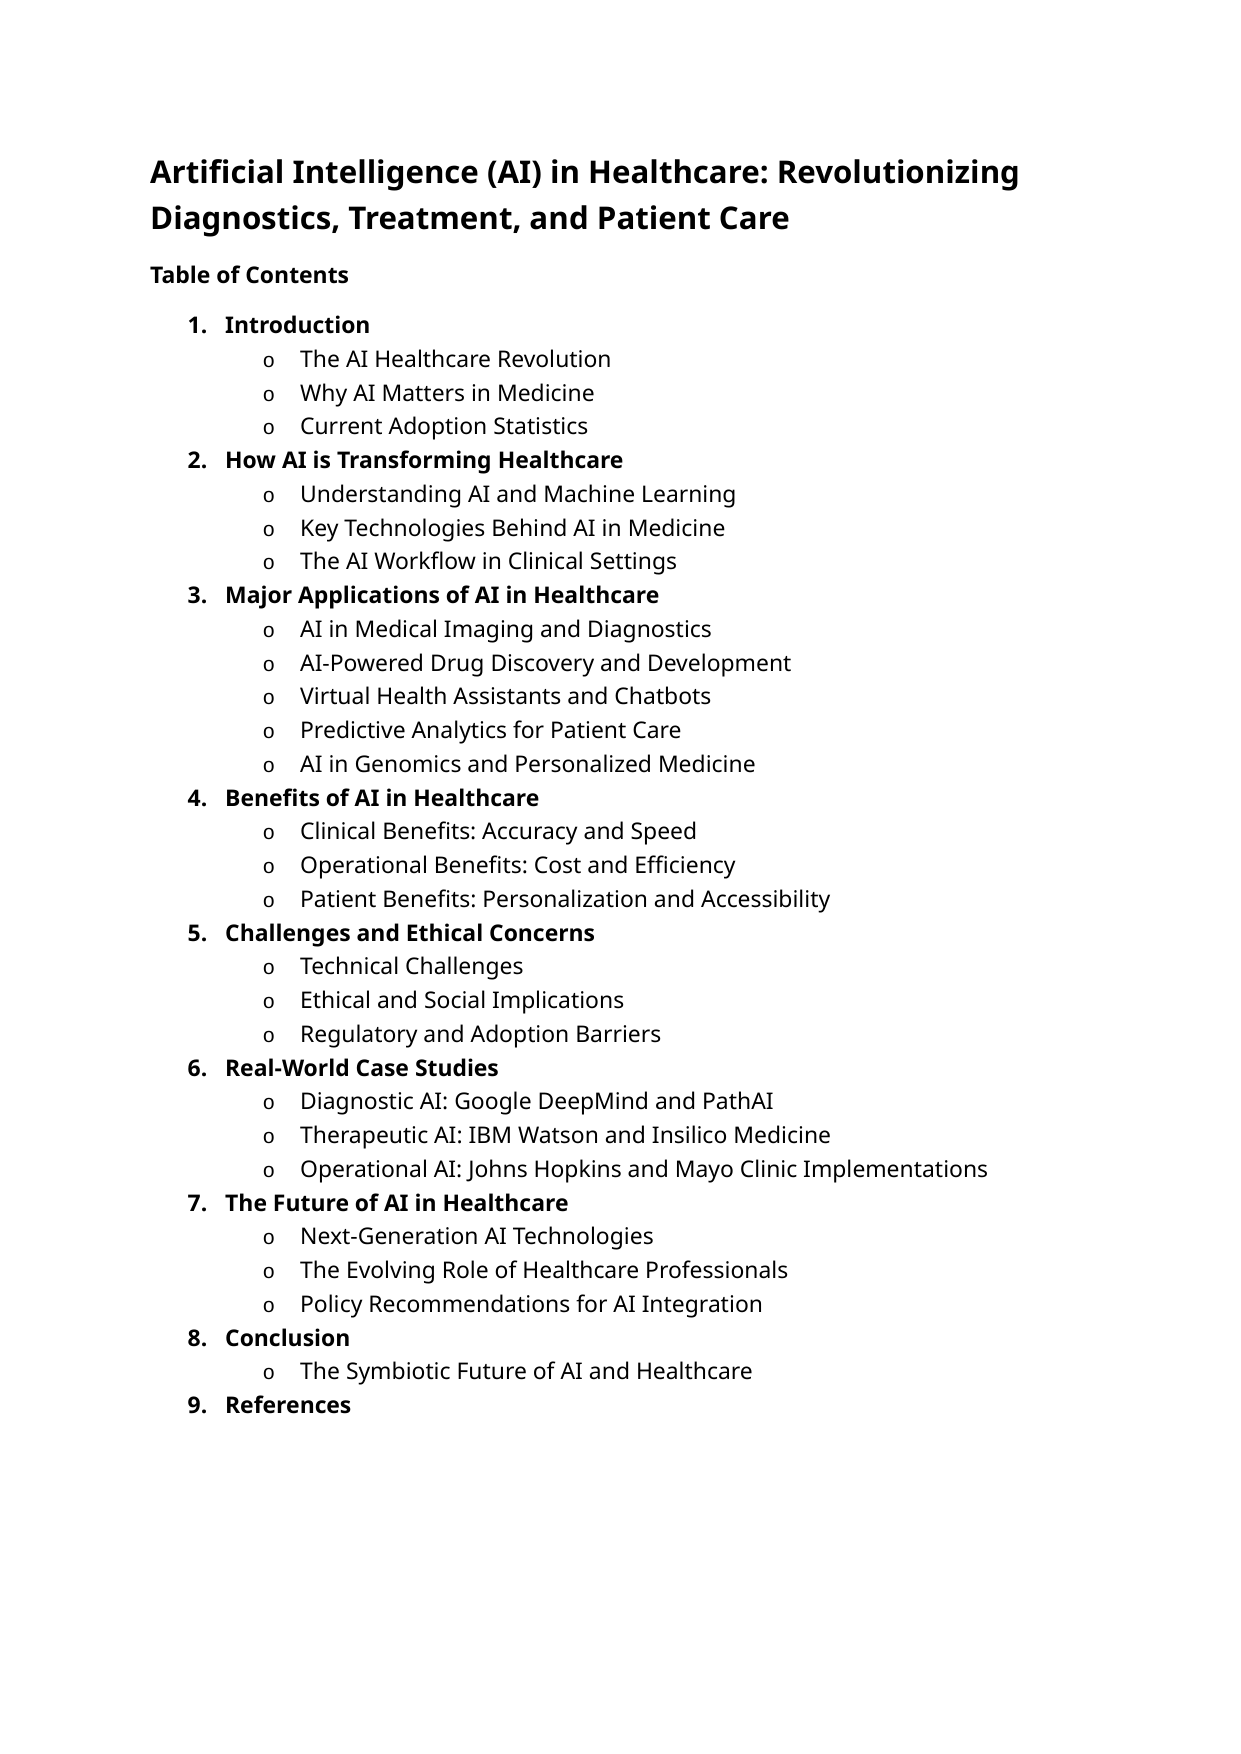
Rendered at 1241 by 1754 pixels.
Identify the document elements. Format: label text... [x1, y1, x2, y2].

list Next-Generation AI Technologies [262, 1220, 1090, 1251]
list Conclusion [187, 1321, 1090, 1353]
list Clinical Benefits: Accuracy and Speed [262, 815, 1090, 846]
list Policy Recommendations for AI Integration [262, 1288, 1090, 1319]
list Why AI Matters in Medicine [262, 376, 1090, 408]
list Patient Benefits: Personalization and Accessibility [262, 883, 1090, 914]
list Virtual Health Assistants and Chatbots [262, 680, 1090, 711]
list The Future of AI in Healthcare [187, 1186, 1090, 1218]
list Major Applications of AI in Healthcare [187, 579, 1090, 610]
list AI-Powered Drug Discovery and Development [262, 646, 1090, 678]
list Understanding AI and Machine Learning [262, 478, 1090, 509]
list Regulatory and Adoption Barriers [262, 1018, 1090, 1049]
list Introduction [187, 309, 1090, 340]
list Therapeutic AI: IBM Watson and Insilico Medicine [262, 1119, 1090, 1150]
list Challenges and Ethical Concerns [187, 916, 1090, 948]
list Ethical and Social Implications [262, 984, 1090, 1015]
list The AI Workflow in Clinical Settings [262, 545, 1090, 576]
list How AI is Transforming Healthcare [187, 444, 1090, 475]
list AI in Genomics and Personalized Medicine [262, 748, 1090, 779]
list Benefits of AI in Healthcare [187, 781, 1090, 813]
list Current Adoption Statistics [262, 410, 1090, 441]
text Artificial Intelligence (AI) in Healthcare: Revolutionizing Diagnostics, Treatment, and Patient Care [150, 150, 1090, 238]
list The AI Healthcare Revolution [262, 343, 1090, 374]
list Key Technologies Behind AI in Medicine [262, 511, 1090, 543]
list Operational AI: Johns Hopkins and Mayo Clinic Implementations [262, 1153, 1090, 1184]
list Technical Challenges [262, 950, 1090, 981]
list The Symbiotic Future of AI and Healthcare [262, 1355, 1090, 1386]
list Predictive Analytics for Patient Care [262, 714, 1090, 745]
list References [187, 1389, 1090, 1420]
list Operational Benefits: Cost and Efficiency [262, 849, 1090, 880]
list AI in Medical Imaging and Diagnostics [262, 613, 1090, 644]
text Table of Contents [150, 258, 1090, 290]
list Diagnostic AI: Google DeepMind and PathAI [262, 1085, 1090, 1116]
list The Evolving Role of Healthcare Professionals [262, 1254, 1090, 1285]
list Real-World Case Studies [187, 1051, 1090, 1083]
